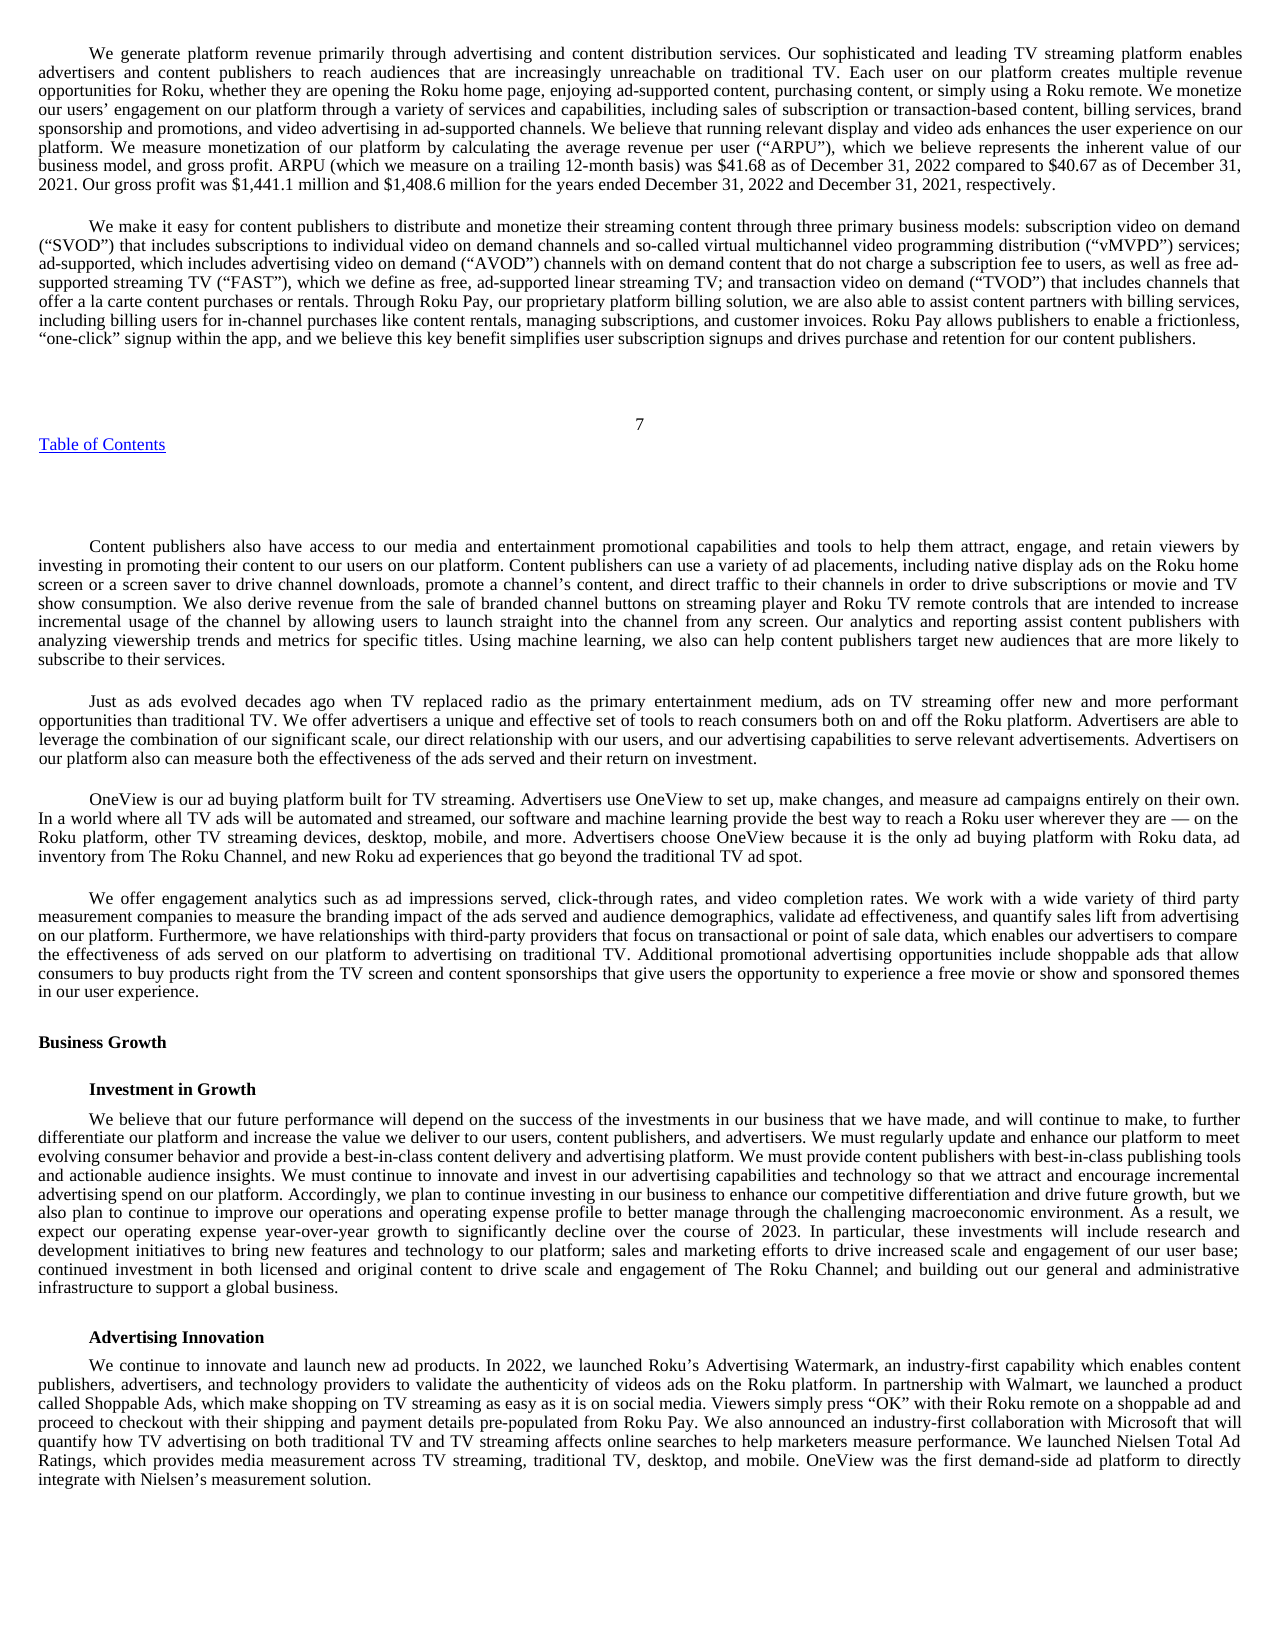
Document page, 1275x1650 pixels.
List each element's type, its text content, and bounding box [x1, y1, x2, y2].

text We believe that our future performance will depend on the success of the investments in our business that we have made, and will continue to make, to further differentiate our platform and increase the value we deliver to our users, content publishers, and advertisers. We must regularly update and enhance our platform to meet evolving consumer behavior and provide a best-in-class content delivery and advertising platform. We must provide content publishers with best-in-class publishing tools and actionable audience insights. We must continue to innovate and invest in our advertising capabilities and technology so that we attract and encourage incremental advertising spend on our platform. Accordingly, we plan to continue investing in our business to enhance our competitive differentiation and drive future growth, but we also plan to continue to improve our operations and operating expense profile to better manage through the challenging macroeconomic environment. As a result, we expect our operating expense year-over-year growth to significantly decline over the course of 2023. In particular, these investments will include research and development initiatives to bring new features and technology to our platform; sales and marketing efforts to drive increased scale and engagement of our user base; continued investment in both licensed and original content to drive scale and engagement of The Roku Channel; and building out our general and administrative infrastructure to support a global business. [38, 1110, 1242, 1297]
text Just as ads evolved decades ago when TV replaced radio as the primary entertainment medium, ads on TV streaming offer new and more performant opportunities than traditional TV. We offer advertisers a unique and effective set of tools to reach consumers both on and off the Roku platform. Advertisers are able to leverage the combination of our significant scale, our direct relationship with our users, and our advertising capabilities to serve relevant advertisements. Advertisers on our platform also can measure both the effectiveness of the ads served and their return on investment. [38, 692, 1242, 768]
text We offer engagement analytics such as ad impressions served, click-through rates, and video completion rates. We work with a wide variety of third party measurement companies to measure the branding impact of the ads served and audience demographics, validate ad effectiveness, and quantify sales lift from advertising on our platform. Furthermore, we have relationships with third-party providers that focus on transactional or point of sale data, which enables our advertisers to compare the effectiveness of ads served on our platform to advertising on traditional TV. Additional promotional advertising opportunities include shoppable ads that allow consumers to buy products right from the TV screen and content sponsorships that give users the opportunity to experience a free movie or show and sponsored themes in our user experience. [38, 889, 1242, 1002]
text Investment in Growth [89, 1079, 1244, 1099]
text We generate platform revenue primarily through advertising and content distribution services. Our sophisticated and leading TV streaming platform enables advertisers and content publishers to reach audiences that are increasingly unreachable on traditional TV. Each user on our platform creates multiple revenue opportunities for Roku, whether they are opening the Roku home page, enjoying ad-supported content, purchasing content, or simply using a Roku remote. We monetize our users’ engagement on our platform through a variety of services and capabilities, including sales of subscription or transaction-based content, billing services, brand sponsorship and promotions, and video advertising in ad-supported channels. We believe that running relevant display and video ads enhances the user experience on our platform. We measure monetization of our platform by calculating the average revenue per user (“ARPU”), which we believe represents the inherent value of our business model, and gross profit. ARPU (which we measure on a trailing 12-month basis) was $41.68 as of December 31, 2022 compared to $40.67 as of December 31, 2021. Our gross profit was $1,441.1 million and $1,408.6 million for the years ended December 31, 2022 and December 31, 2021, respectively. [38, 44, 1244, 194]
text Content publishers also have access to our media and entertainment promotional capabilities and tools to help them attract, engage, and retain viewers by investing in promoting their content to our users on our platform. Content publishers can use a variety of ad placements, including native display ads on the Roku home screen or a screen saver to drive channel downloads, promote a channel’s content, and direct traffic to their channels in order to drive subscriptions or movie and TV show consumption. We also derive revenue from the sale of branded channel buttons on streaming player and Roku TV remote controls that are intended to increase incremental usage of the channel by allowing users to launch straight into the channel from any screen. Our analytics and reporting assist content publishers with analyzing viewership trends and metrics for specific titles. Using machine learning, we also can help content publishers target new audiences that are more likely to subscribe to their services. [38, 538, 1242, 669]
text Advertising Innovation [89, 1327, 1244, 1348]
text We make it easy for content publishers to distribute and monetize their streaming content through three primary business models: subscription video on demand (“SVOD”) that includes subscriptions to individual video on demand channels and so-called virtual multichannel video programming distribution (“vMVPD”) services; ad-supported, which includes advertising video on demand (“AVOD”) channels with on demand content that do not charge a subscription fee to users, as well as free ad-supported streaming TV (“FAST”), which we define as free, ad-supported linear streaming TV; and transaction video on demand (“TVOD”) that includes channels that offer a la carte content purchases or rentals. Through Roku Pay, our proprietary platform billing solution, we are also able to assist content partners with billing services, including billing users for in-channel purchases like content rentals, managing subscriptions, and customer invoices. Roku Pay allows publishers to enable a frictionless, “one-click” signup within the app, and we believe this key benefit simplifies user subscription signups and drives purchase and retention for our content publishers. [38, 217, 1242, 348]
text We continue to innovate and launch new ad products. In 2022, we launched Roku’s Advertising Watermark, an industry-first capability which enables content publishers, advertisers, and technology providers to validate the authenticity of videos ads on the Roku platform. In partnership with Walmart, we launched a product called Shoppable Ads, which make shopping on TV streaming as easy as it is on social media. Viewers simply press “OK” with their Roku remote on a shoppable ad and proceed to checkout with their shipping and payment details pre-populated from Roku Pay. We also announced an industry-first collaboration with Microsoft that will quantify how TV advertising on both traditional TV and TV streaming affects online searches to help marketers measure performance. We launched Nielsen Total Ad Ratings, which provides media measurement across TV streaming, traditional TV, desktop, and mobile. OneView was the first demand-side ad platform to directly integrate with Nielsen’s measurement solution. [38, 1357, 1244, 1489]
text Table of Contents [38, 434, 1244, 454]
text OneView is our ad buying platform built for TV streaming. Advertisers use OneView to set up, make changes, and measure ad campaigns entirely on their own. In a world where all TV ads will be automated and streamed, our software and machine learning provide the best way to reach a Roku user wherever they are — on the Roku platform, other TV streaming devices, desktop, mobile, and more. Advertisers choose OneView because it is the only ad buying platform with Roku data, ad inventory from The Roku Channel, and new Roku ad experiences that go beyond the traditional TV ad spot. [38, 791, 1242, 866]
text 7 [35, 414, 1244, 434]
text Business Growth [38, 1032, 1244, 1052]
